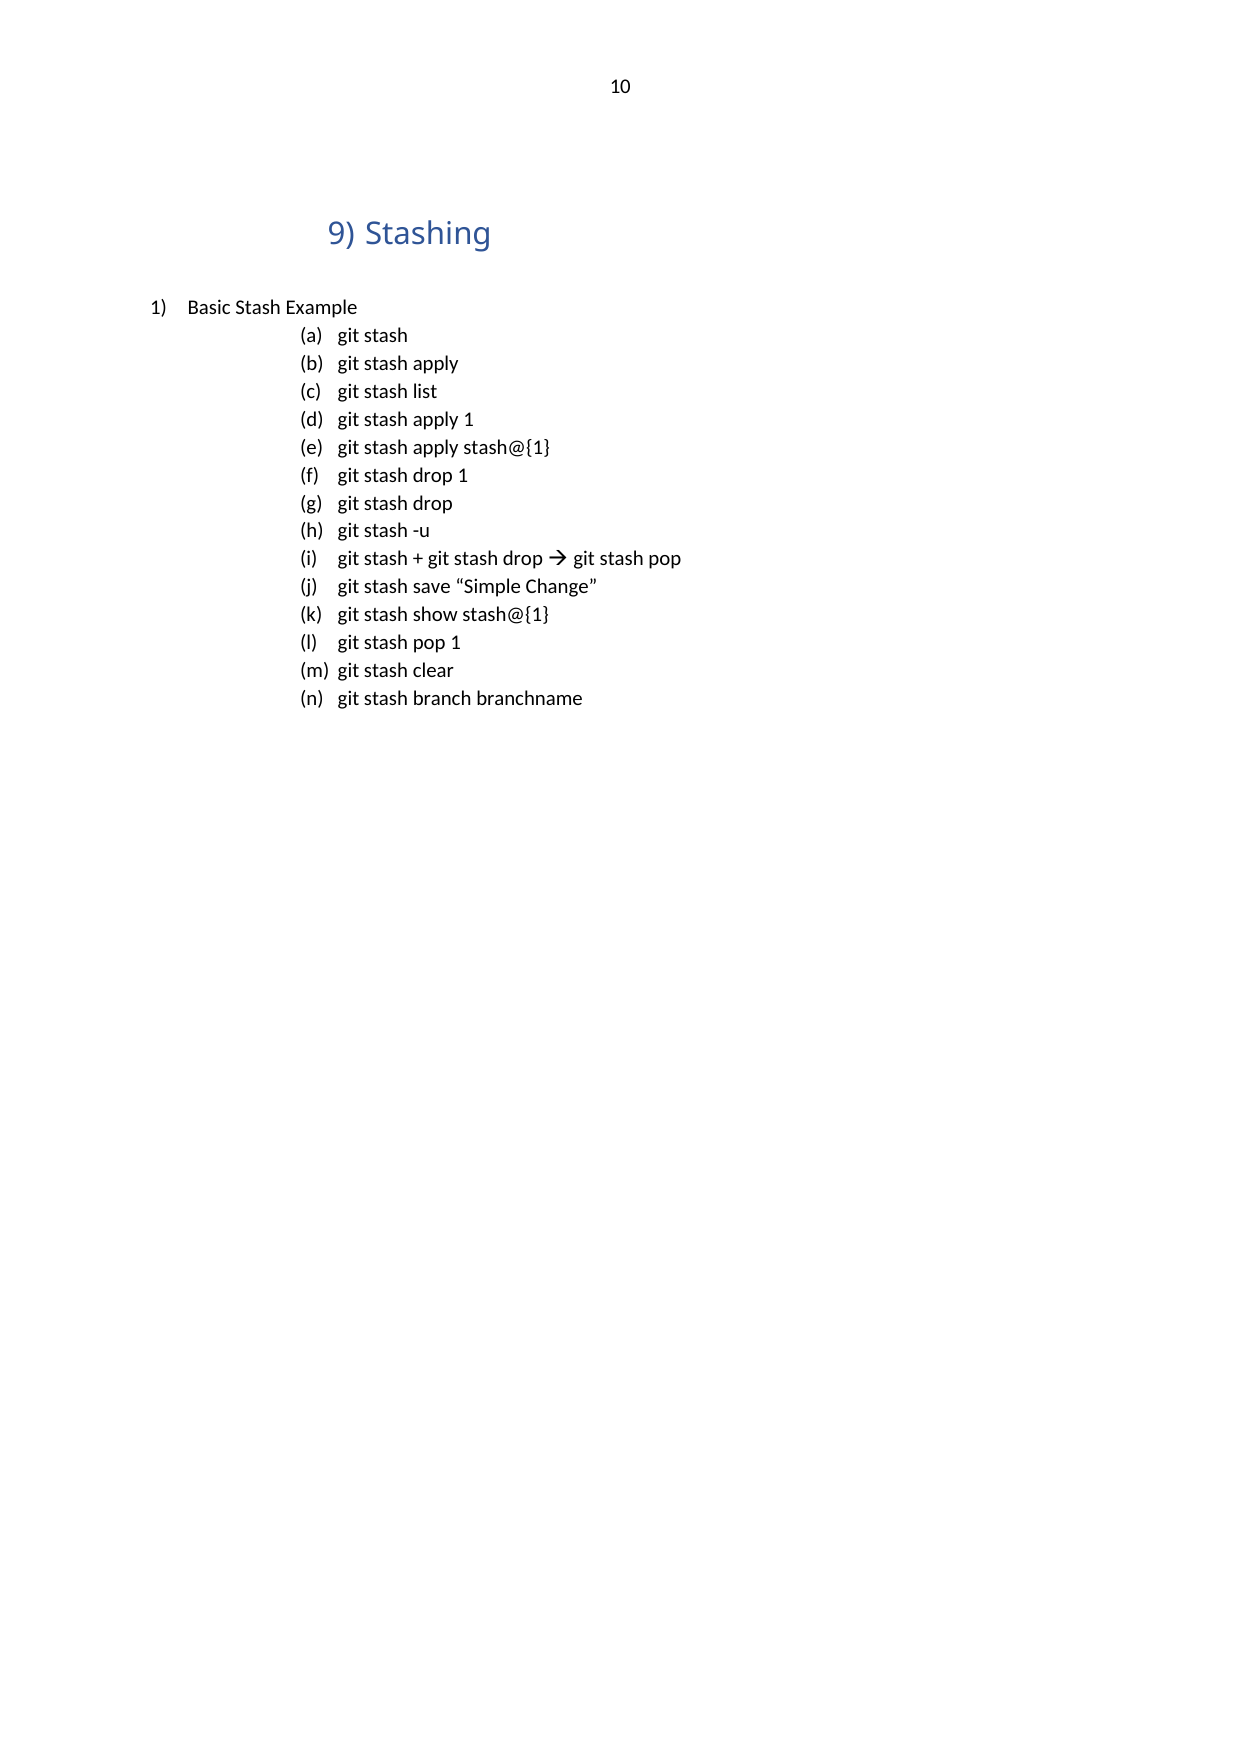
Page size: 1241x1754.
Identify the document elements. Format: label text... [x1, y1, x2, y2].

list git stash -u [300, 518, 1090, 543]
list git stash pop 1 [300, 629, 1090, 655]
list git stash [300, 322, 1090, 348]
list git stash branch branchname [300, 685, 1090, 711]
list Basic Stash Example [150, 294, 1090, 320]
list git stash save “Simple Change” [300, 573, 1090, 599]
list git stash apply [300, 350, 1090, 376]
list git stash drop 1 [300, 462, 1090, 487]
list git stash list [300, 378, 1090, 403]
list git stash apply stash@{1} [300, 434, 1090, 459]
subtitle Stashing [327, 211, 1090, 254]
list git stash apply 1 [300, 406, 1090, 431]
list git stash show stash@{1} [300, 601, 1090, 627]
list git stash clear [300, 657, 1090, 683]
list git stash + git stash drop git stash pop [300, 546, 1090, 571]
list git stash drop [300, 490, 1090, 515]
